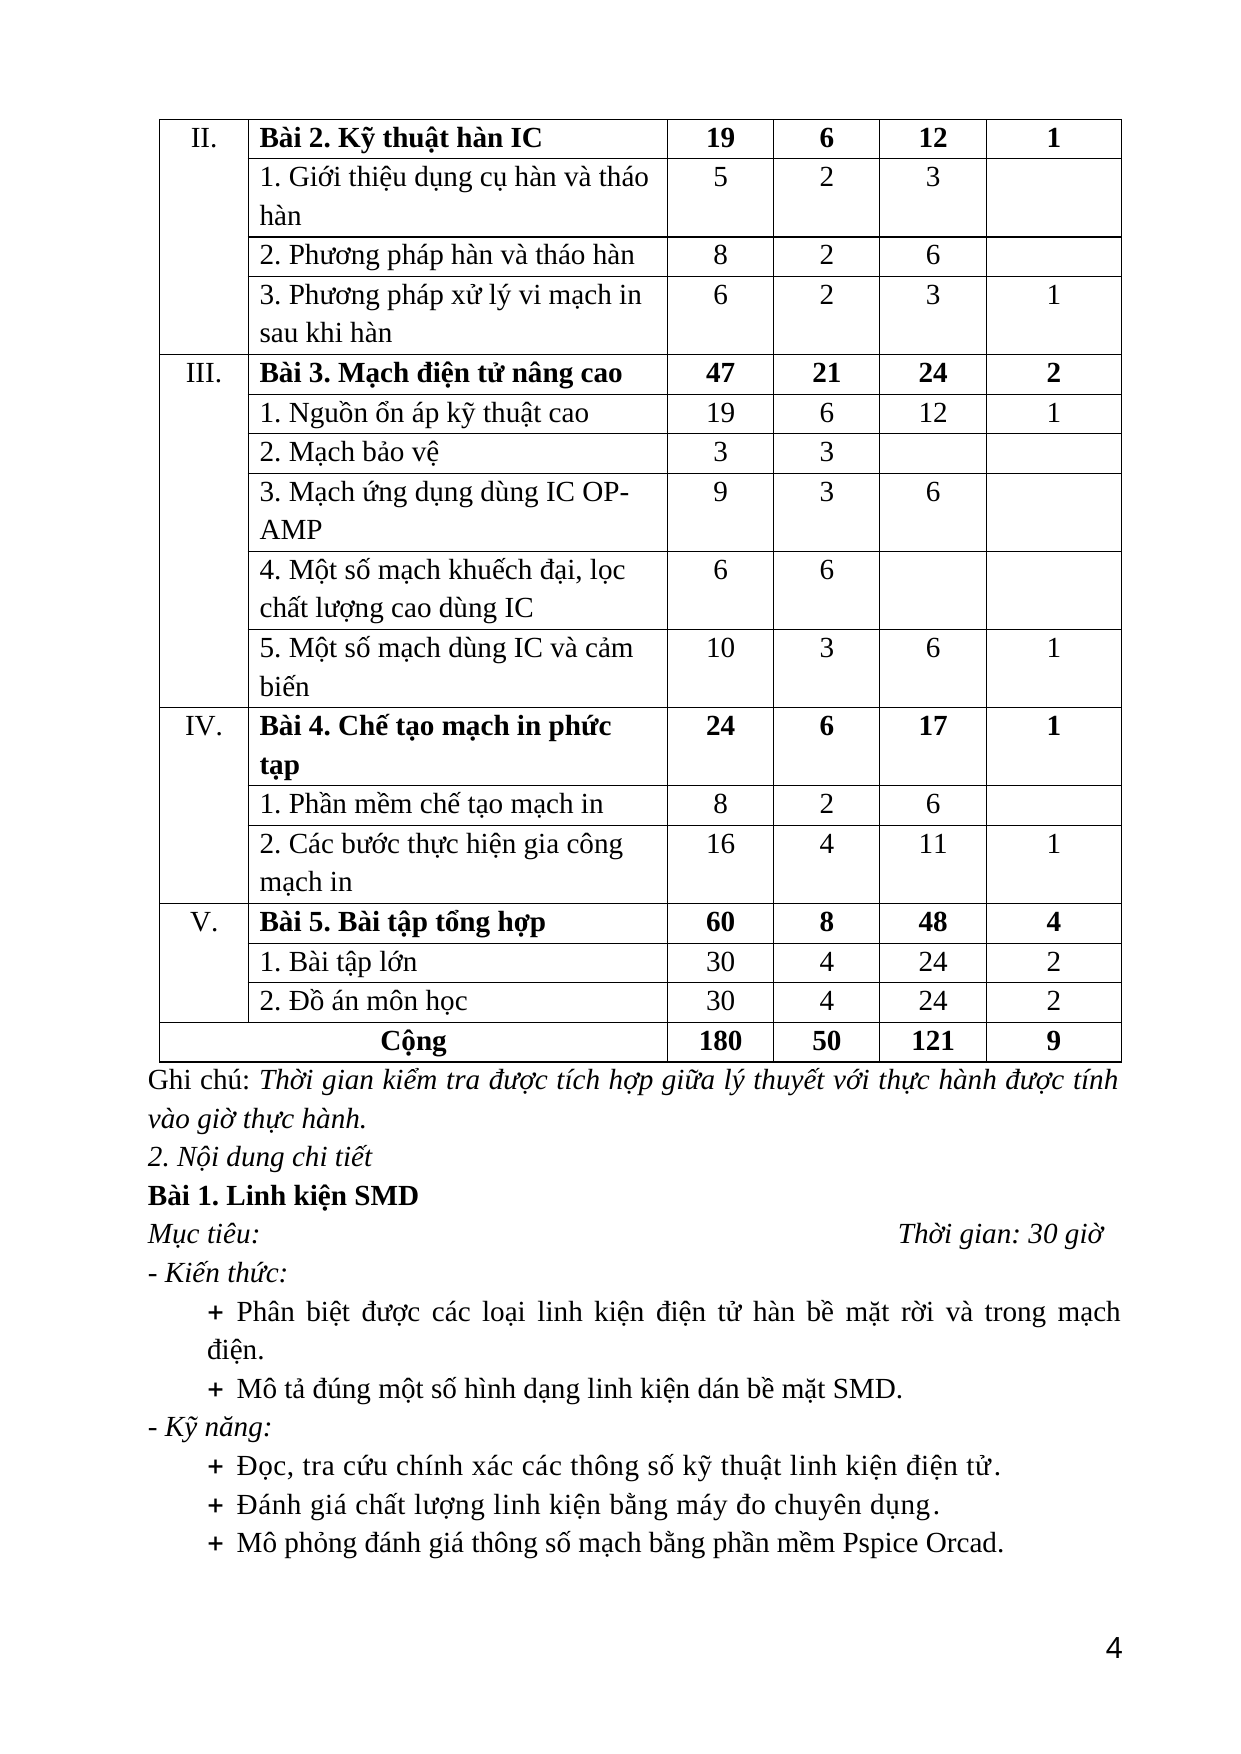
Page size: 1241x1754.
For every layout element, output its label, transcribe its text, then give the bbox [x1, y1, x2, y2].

table_cell 24 [880, 355, 986, 394]
table_cell 6 [880, 630, 986, 707]
table_cell 6 [774, 395, 879, 433]
table_cell 6 [880, 786, 986, 825]
table_cell Bài 3. Mạch điện tử nâng cao [249, 355, 667, 394]
table_cell [987, 786, 1121, 825]
table_cell 1 [987, 630, 1121, 707]
table_cell [880, 434, 986, 473]
table_cell Bài 2. Kỹ thuật hàn IC [249, 120, 667, 158]
table_cell 3 [880, 277, 986, 354]
text Bài 1. Linh kiện SMD [148, 1178, 1136, 1212]
table_cell 1 [987, 395, 1121, 433]
table_cell 6 [880, 474, 986, 551]
table_cell 1. Giới thiệu dụng cụ hàn và tháo hàn [249, 159, 667, 236]
table_cell 30 [668, 983, 773, 1022]
table_cell 6 [668, 277, 773, 354]
table_cell 1. Nguồn ổn áp kỹ thuật cao [249, 395, 667, 433]
text - Kỹ năng: [148, 1409, 1122, 1443]
table_cell [987, 159, 1121, 236]
table_cell 3 [774, 434, 879, 473]
table_cell 4 [774, 826, 879, 903]
table_cell IV. [160, 708, 248, 903]
table_cell 8 [774, 904, 879, 943]
table_cell 60 [668, 904, 773, 943]
table_cell Bài 4. Chế tạo mạch in phức tạp [249, 708, 667, 785]
table_cell 2 [774, 786, 879, 825]
table_cell 121 [880, 1023, 986, 1061]
table_cell 3 [774, 474, 879, 551]
table_cell II. [160, 120, 248, 354]
table_cell 12 [880, 120, 986, 158]
table_cell 1. Bài tập lớn [249, 944, 667, 982]
table_cell 1 [987, 826, 1121, 903]
table_cell 4 [774, 983, 879, 1022]
table_cell 4. Một số mạch khuếch đại, lọc chất lượng cao dùng IC [249, 552, 667, 629]
table_cell 16 [668, 826, 773, 903]
table_cell 47 [668, 355, 773, 394]
table_cell 3. Mạch ứng dụng dùng IC OP-AMP [249, 474, 667, 551]
table_cell 4 [774, 944, 879, 982]
table_cell 2 [987, 983, 1121, 1022]
list Mô tả đúng một số hình dạng linh kiện dán bề mặt SMD. [207, 1371, 1122, 1404]
table_cell 11 [880, 826, 986, 903]
list Đánh giá chất lượng linh kiện bằng máy đo chuyên dụng. [207, 1487, 1122, 1520]
table_cell 2. Phương pháp hàn và tháo hàn [249, 238, 667, 276]
table_cell 2 [774, 159, 879, 236]
text Mục tiêu: Thời gian: 30 giờ [148, 1217, 1122, 1250]
table_cell 12 [880, 395, 986, 433]
table_cell 1 [987, 708, 1121, 785]
table_cell 6 [774, 708, 879, 785]
text Ghi chú: Thời gian kiểm tra được tích hợp giữa lý thuyết với thực hành được tính vào giờ thực hành. [148, 1062, 1122, 1134]
table_cell 6 [774, 552, 879, 629]
table_cell 30 [668, 944, 773, 982]
table_cell 3. Phương pháp xử lý vi mạch in sau khi hàn [249, 277, 667, 354]
table_cell 3 [880, 159, 986, 236]
table_cell 6 [774, 120, 879, 158]
table_cell [987, 474, 1121, 551]
table_cell Cộng [160, 1023, 667, 1061]
table_cell 19 [668, 120, 773, 158]
table_cell 10 [668, 630, 773, 707]
table_cell 2. Các bước thực hiện gia công mạch in [249, 826, 667, 903]
table_cell 1 [987, 277, 1121, 354]
table_cell [987, 552, 1121, 629]
table_cell III. [160, 355, 248, 707]
table_cell [987, 238, 1121, 276]
table_cell 50 [774, 1023, 879, 1061]
table_cell 21 [774, 355, 879, 394]
list Đọc, tra cứu chính xác các thông số kỹ thuật linh kiện điện tử. [207, 1448, 1122, 1482]
table_cell 19 [668, 395, 773, 433]
table_cell 48 [880, 904, 986, 943]
table_cell 4 [987, 904, 1121, 943]
table_cell V. [160, 904, 248, 1022]
table_cell 2 [987, 355, 1121, 394]
table_cell 180 [668, 1023, 773, 1061]
table_cell 9 [987, 1023, 1121, 1061]
table_cell 2. Đồ án môn học [249, 983, 667, 1022]
table_cell 2 [987, 944, 1121, 982]
table_cell Bài 5. Bài tập tổng hợp [249, 904, 667, 943]
table_cell 5. Một số mạch dùng IC và cảm biến [249, 630, 667, 707]
table_cell 2 [774, 238, 879, 276]
table_cell 8 [668, 238, 773, 276]
table_cell 6 [880, 238, 986, 276]
table_cell 2 [774, 277, 879, 354]
table_cell 9 [668, 474, 773, 551]
table_cell 8 [668, 786, 773, 825]
table_cell 5 [668, 159, 773, 236]
table_cell 17 [880, 708, 986, 785]
table_cell 2. Mạch bảo vệ [249, 434, 667, 473]
table_cell 6 [668, 552, 773, 629]
table_cell 1 [987, 120, 1121, 158]
list Mô phỏng đánh giá thông số mạch bằng phần mềm Pspice Orcad. [207, 1525, 1122, 1559]
table_cell 3 [774, 630, 879, 707]
table_cell 24 [668, 708, 773, 785]
table_cell 24 [880, 944, 986, 982]
text - Kiến thức: [148, 1255, 1122, 1289]
table_cell 3 [668, 434, 773, 473]
table_cell [880, 552, 986, 629]
table_cell [987, 434, 1121, 473]
table_cell 1. Phần mềm chế tạo mạch in [249, 786, 667, 825]
text 2. Nội dung chi tiết [148, 1139, 1122, 1173]
list Phân biệt được các loại linh kiện điện tử hàn bề mặt rời và trong mạch điện. [207, 1294, 1122, 1366]
table_cell 24 [880, 983, 986, 1022]
